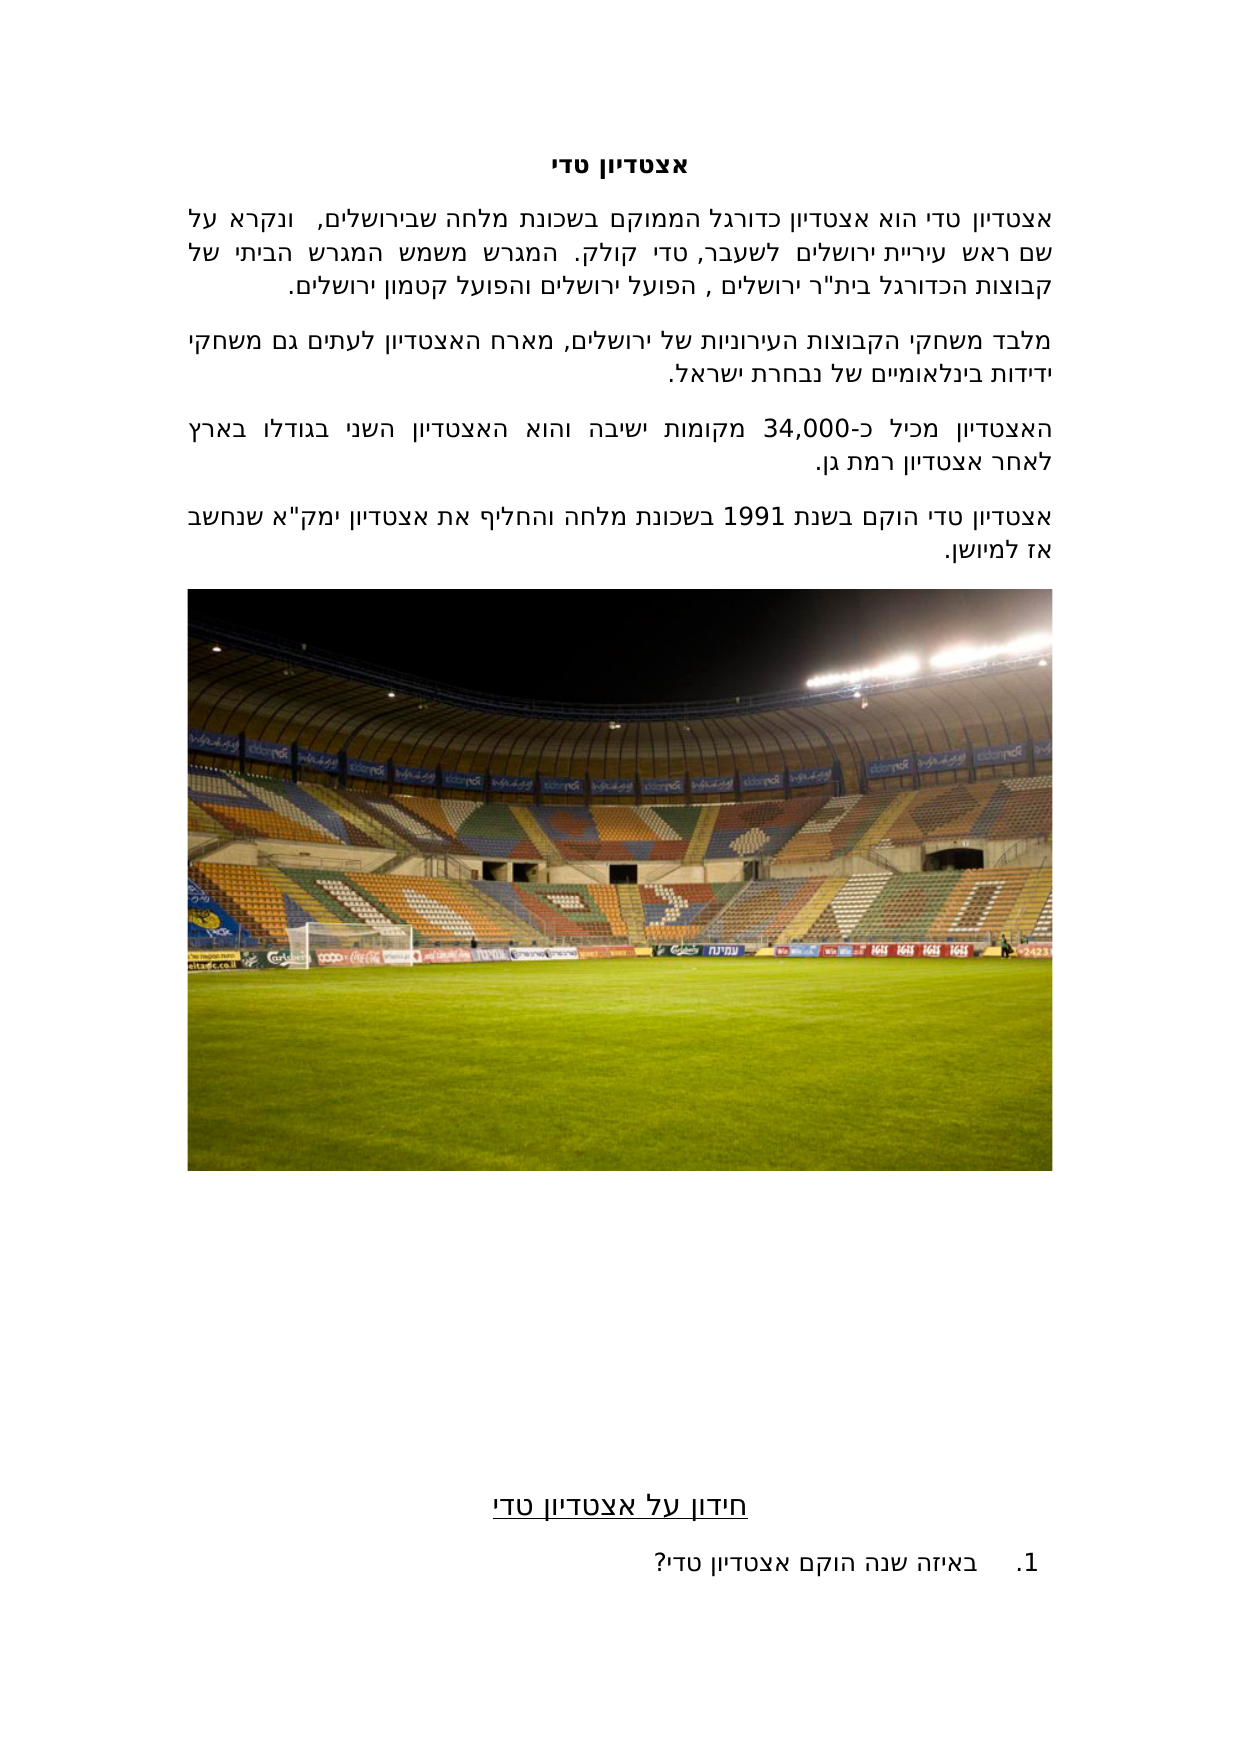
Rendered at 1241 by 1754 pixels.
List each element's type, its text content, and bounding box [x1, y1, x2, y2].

text אצטדיון טדי [187, 150, 1053, 179]
picture [187, 589, 1053, 1171]
list באיזה שנה הוקם אצטדיון טדי? [187, 1548, 1015, 1578]
text אצטדיון טדי הוא אצטדיון כדורגל הממוקם בשכונת מלחה שבירושלים, ונקרא על שם ראש עיריית ירושלים לשעבר, טדי קולק. המגרש משמש המגרש הביתי של קבוצות הכדורגל בית"ר ירושלים , הפועל ירושלים והפועל קטמון ירושלים. [187, 204, 1053, 301]
text חידון על אצטדיון טדי [187, 1489, 1053, 1523]
text האצטדיון מכיל כ-34,000 מקומות ישיבה והוא האצטדיון השני בגודלו בארץ לאחר אצטדיון רמת גן. [187, 414, 1053, 476]
text אצטדיון טדי הוקם בשנת 1991 בשכונת מלחה והחליף את אצטדיון ימק"א שנחשב אז למיושן. [187, 502, 1053, 564]
text מלבד משחקי הקבוצות העירוניות של ירושלים, מארח האצטדיון לעתים גם משחקי ידידות בינלאומיים של נבחרת ישראל. [187, 326, 1053, 388]
